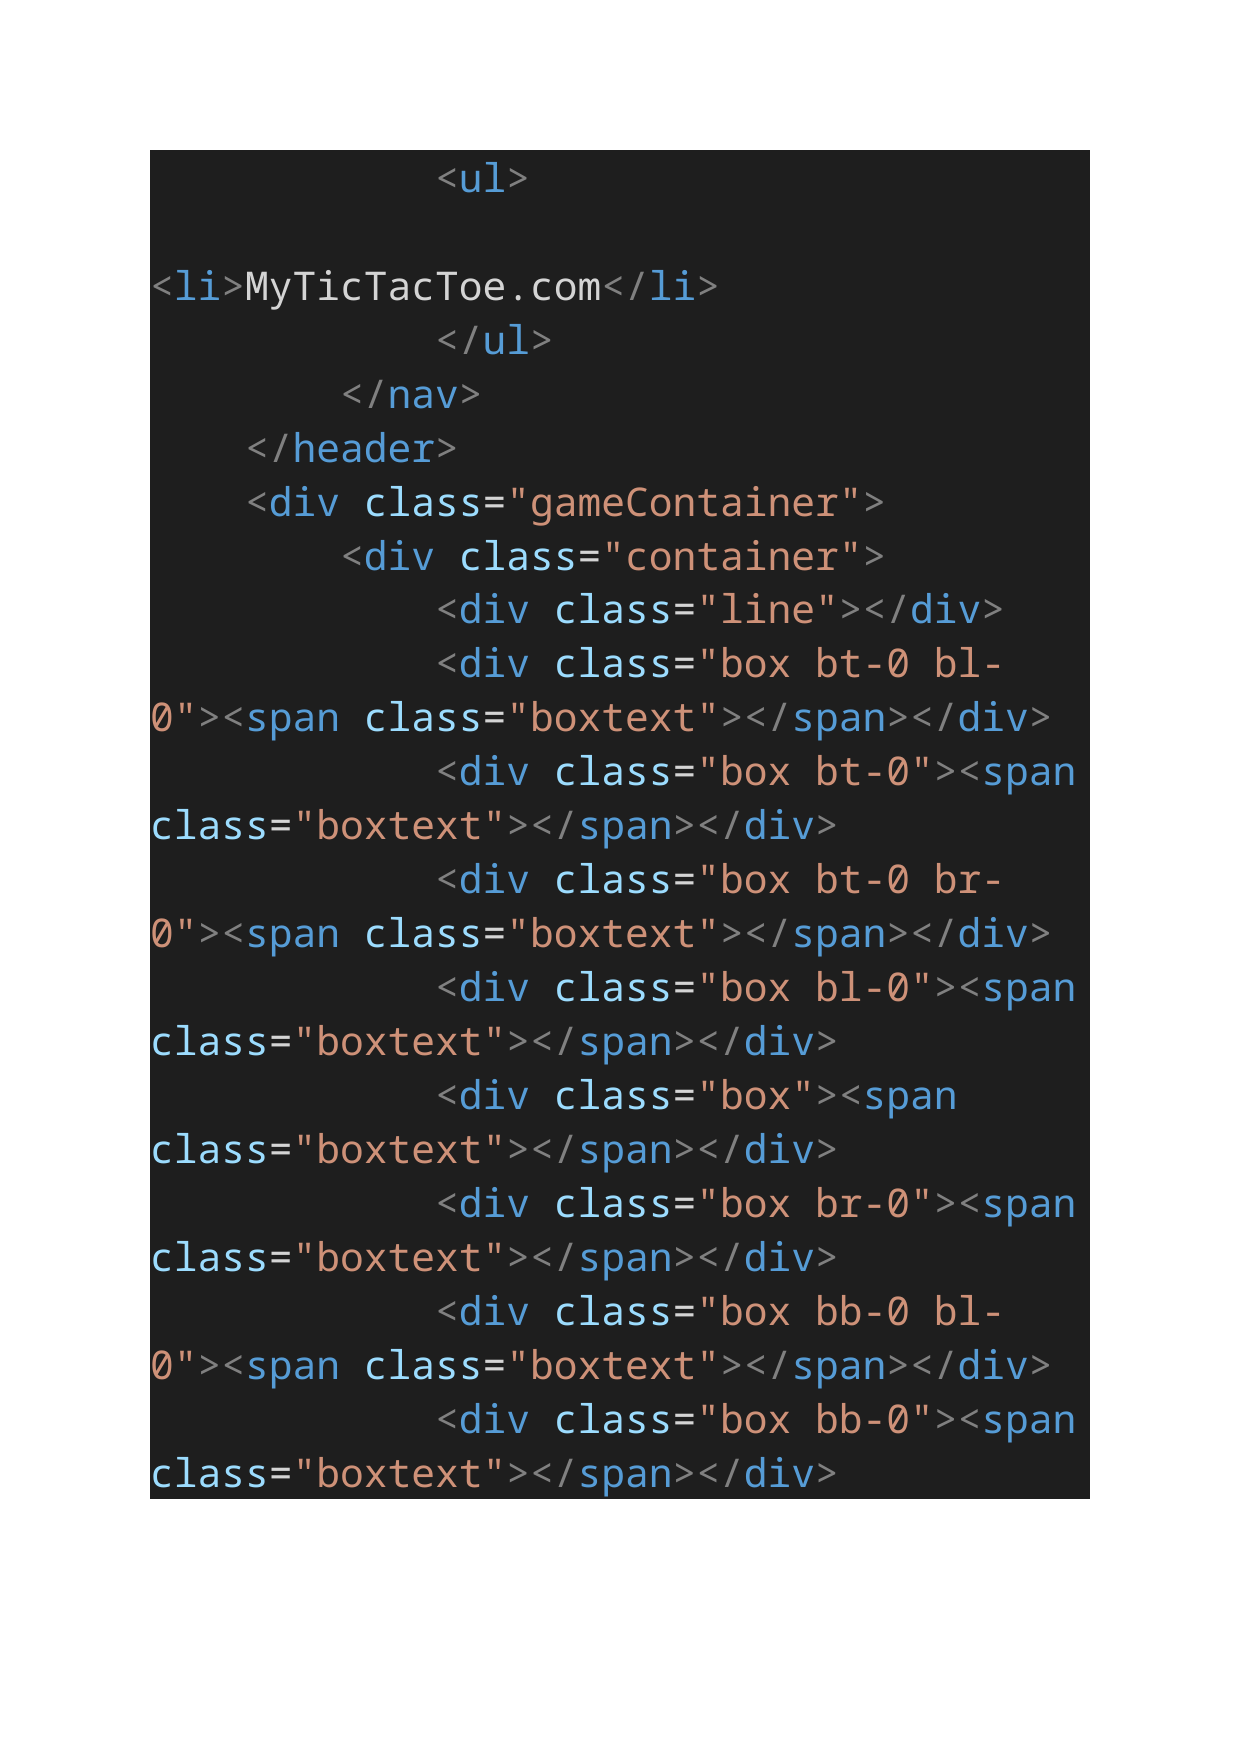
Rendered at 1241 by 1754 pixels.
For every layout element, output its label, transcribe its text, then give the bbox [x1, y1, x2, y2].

text </header> [150, 420, 1090, 474]
text <div class="box bl-0"><span class="boxtext"></span></div> [150, 959, 1090, 1067]
text </nav> [150, 366, 1090, 420]
text </ul> [150, 312, 1090, 366]
text <div class="box bb-0"><span class="boxtext"></span></div> [150, 1391, 1090, 1499]
text <div class="box"><span class="boxtext"></span></div> [150, 1067, 1090, 1175]
text <li>MyTicTacToe.com</li> [150, 204, 1090, 312]
text <div class="box bt-0 bl-0"><span class="boxtext"></span></div> [150, 636, 1090, 743]
text <div class="gameContainer"> [150, 474, 1090, 528]
text <div class="box bt-0"><span class="boxtext"></span></div> [150, 743, 1090, 851]
text <div class="container"> [150, 528, 1090, 582]
text <div class="box bb-0 bl-0"><span class="boxtext"></span></div> [150, 1283, 1090, 1391]
text <div class="box bt-0 br-0"><span class="boxtext"></span></div> [150, 851, 1090, 959]
text <div class="line"></div> [150, 582, 1090, 636]
text <ul> [150, 150, 1090, 204]
text <div class="box br-0"><span class="boxtext"></span></div> [150, 1175, 1090, 1283]
